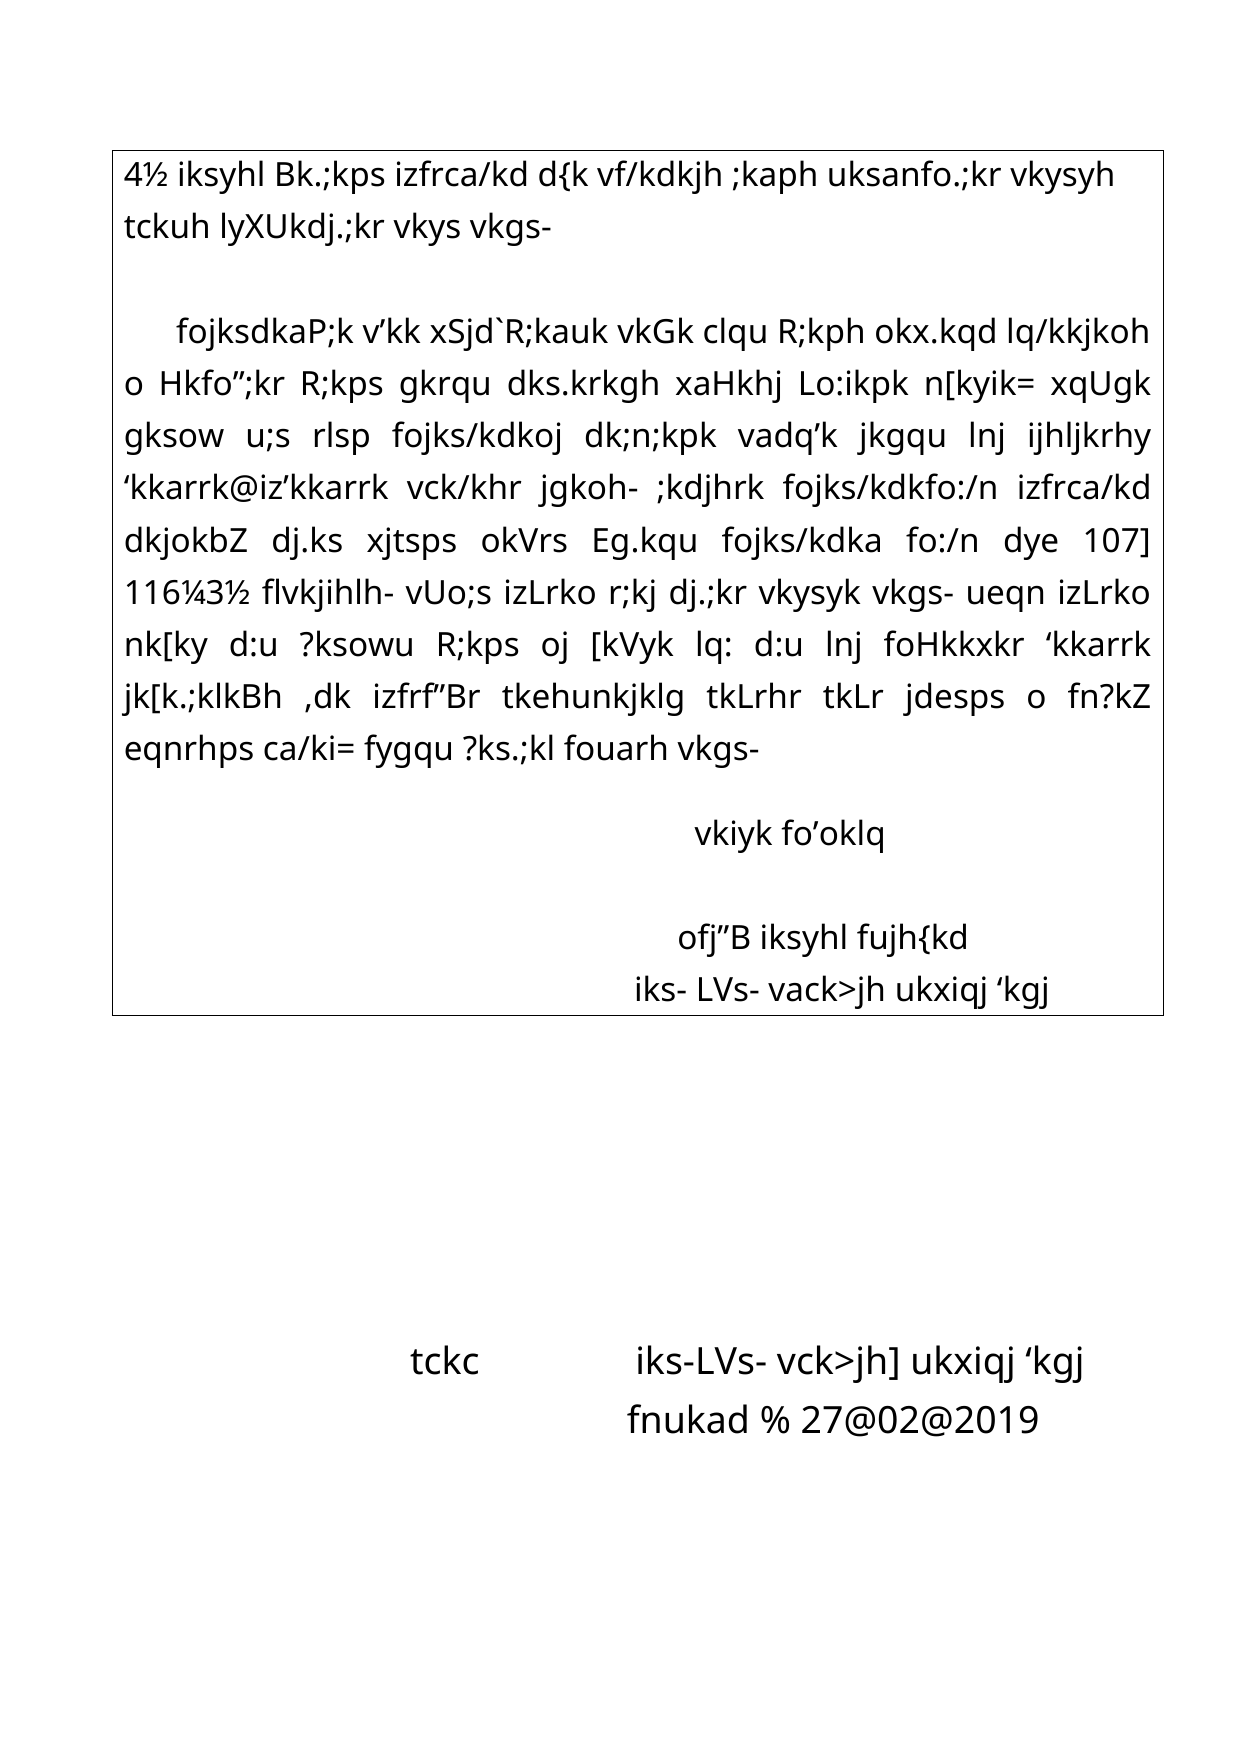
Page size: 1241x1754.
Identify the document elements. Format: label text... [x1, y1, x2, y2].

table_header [113, 151, 1163, 1015]
text fnukad % 27@02@2019 [150, 1393, 1090, 1444]
text tckc iks-LVs- vck>jh] ukxiqj ‘kgj [150, 1334, 1090, 1386]
